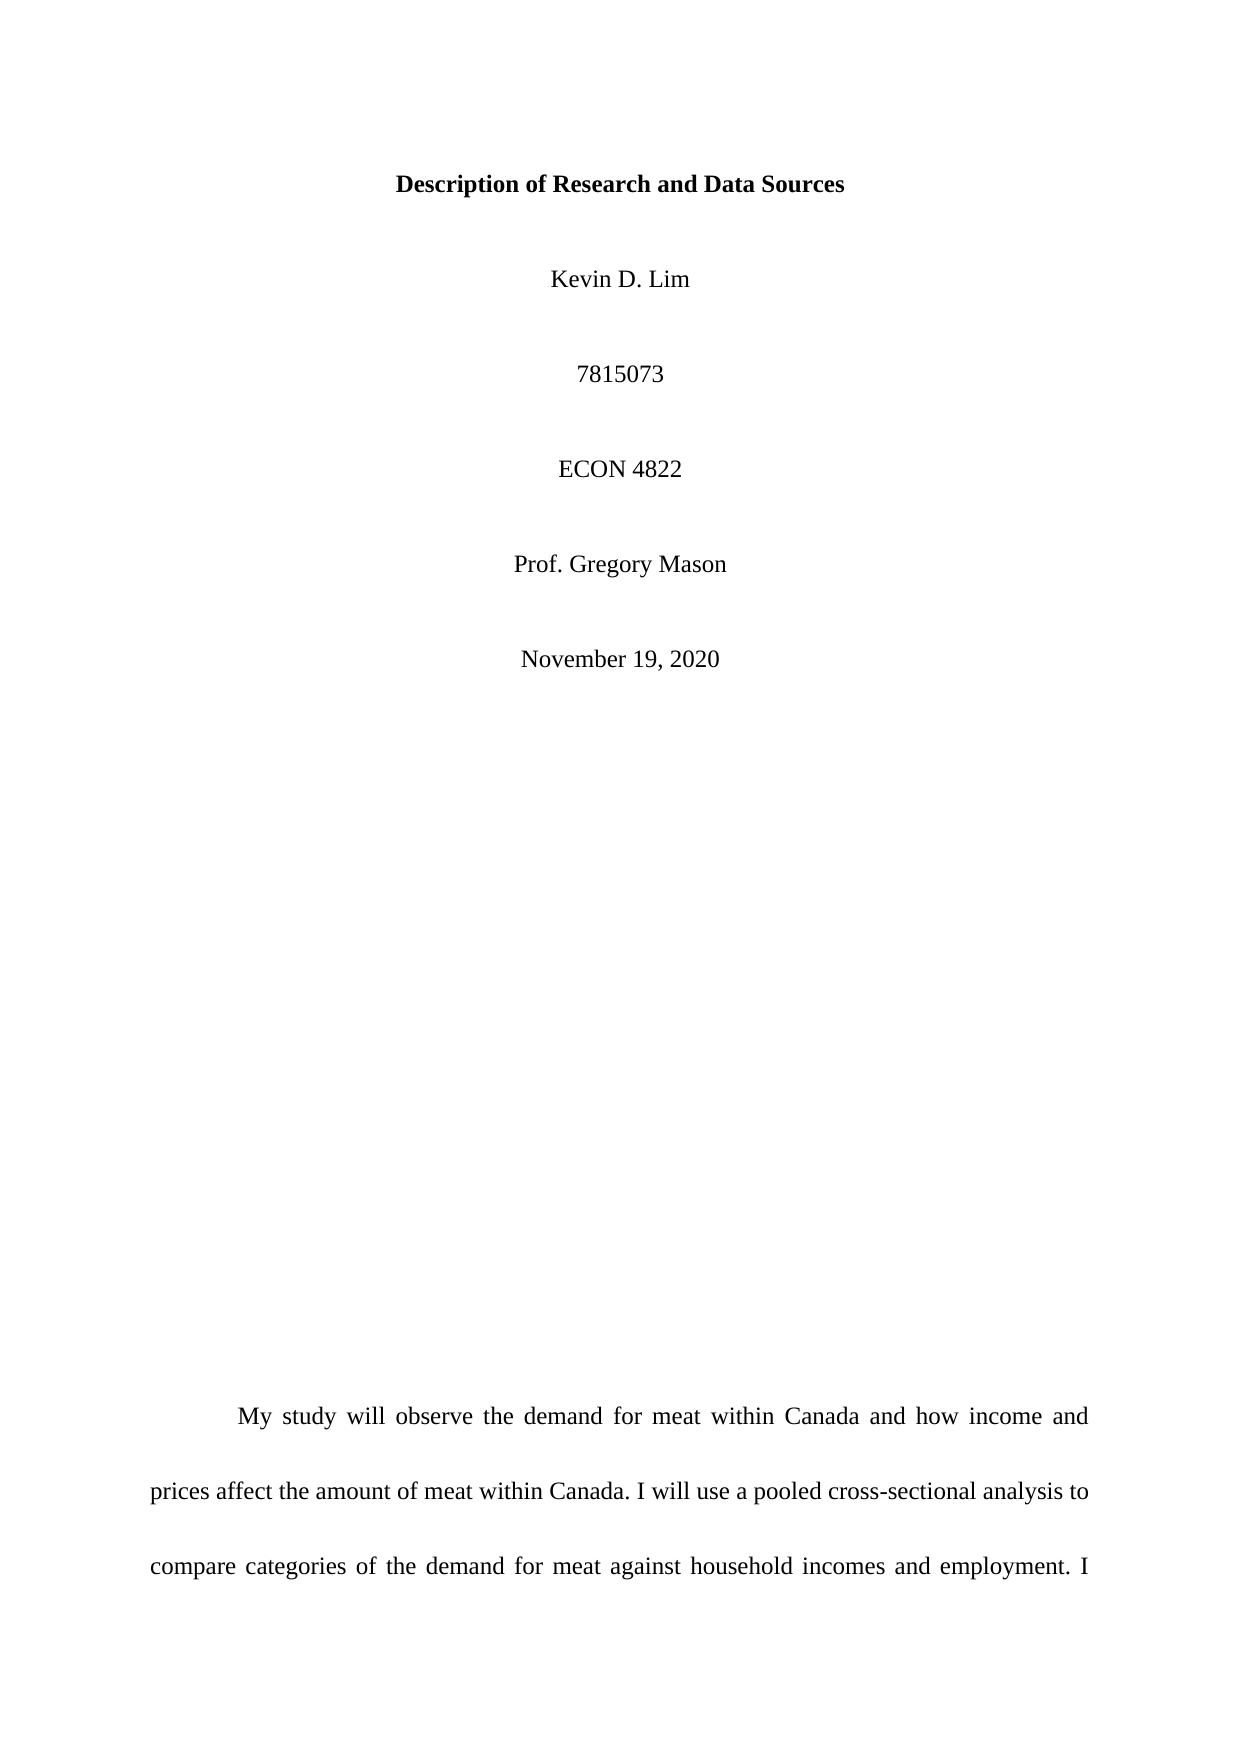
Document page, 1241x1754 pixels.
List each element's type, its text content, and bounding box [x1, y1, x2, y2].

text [150, 1397, 1090, 1584]
text 7815073 [150, 354, 1090, 392]
text November 19, 2020 [150, 639, 1090, 677]
text ECON 4822 [150, 449, 1090, 487]
text Description of Research and Data Sources [150, 164, 1090, 202]
text Prof. Gregory Mason [150, 544, 1090, 582]
text Kevin D. Lim [150, 259, 1090, 297]
